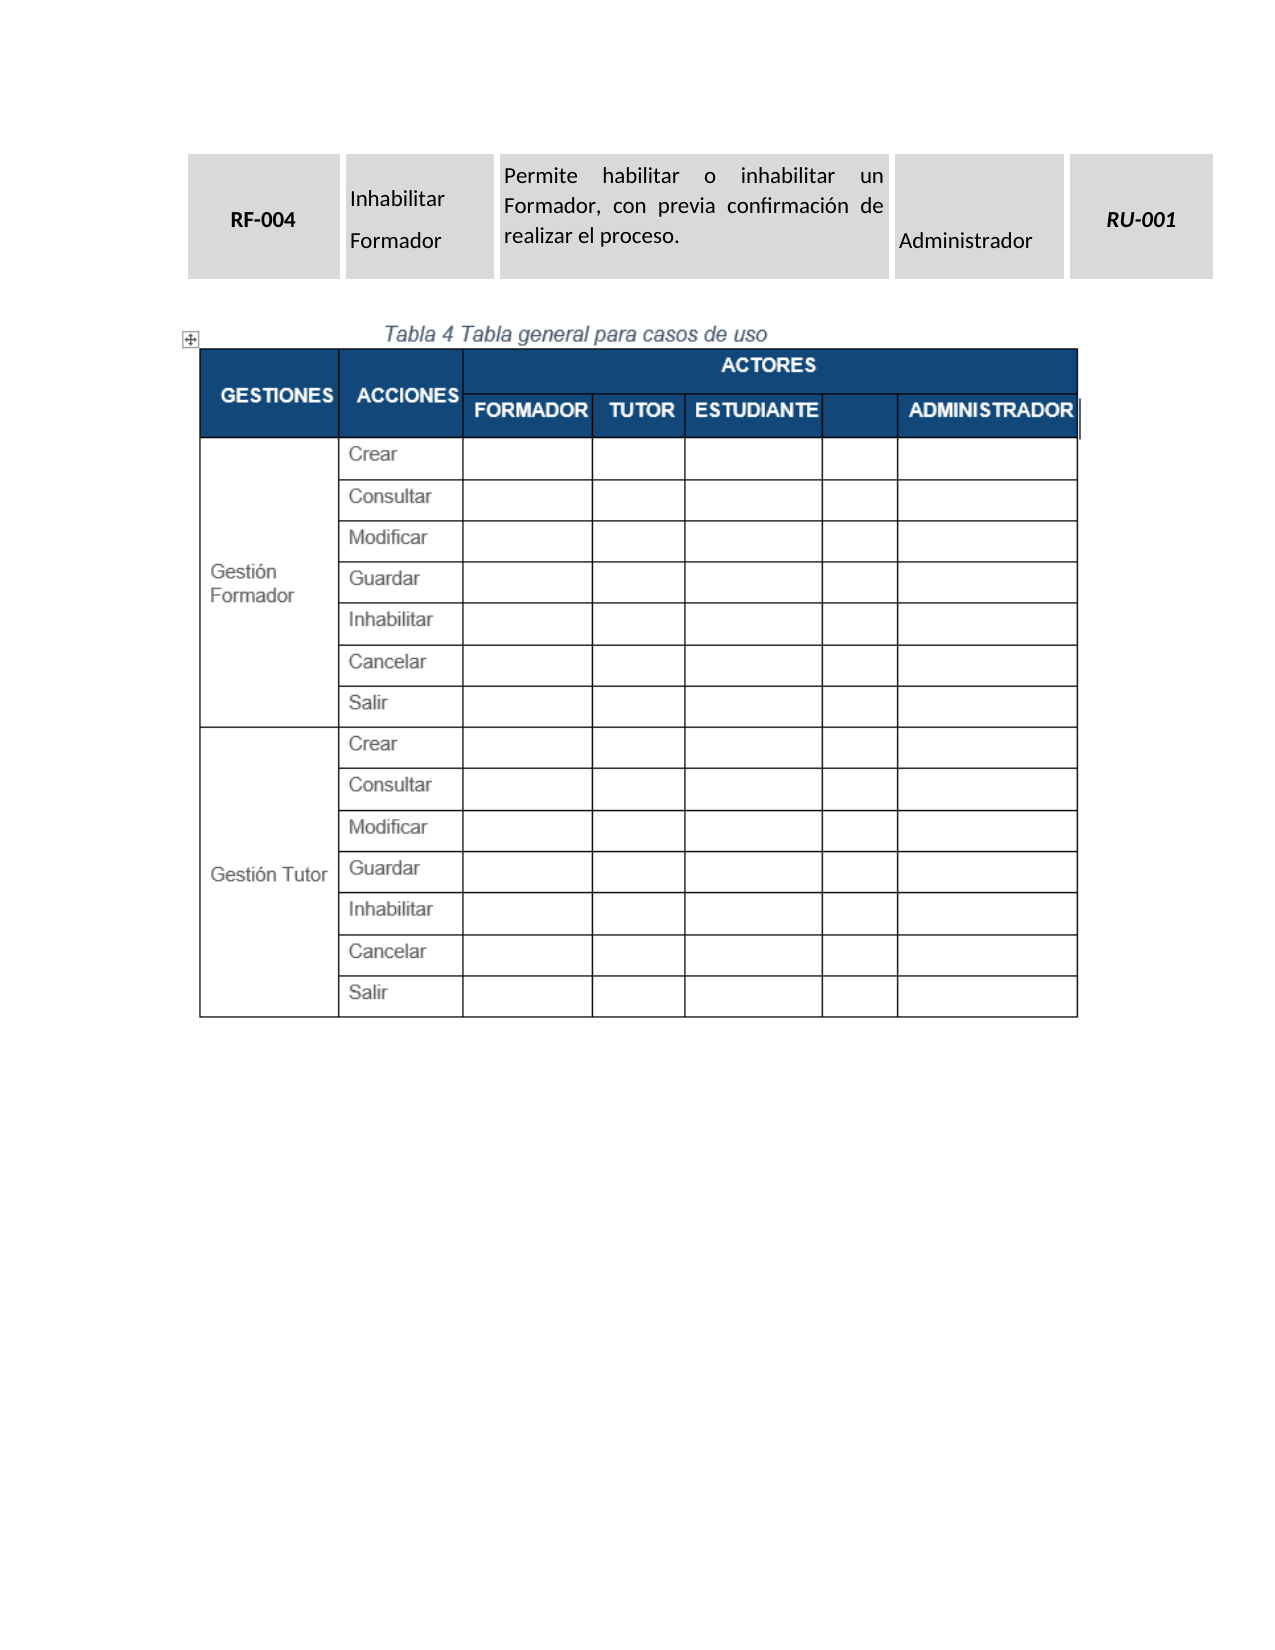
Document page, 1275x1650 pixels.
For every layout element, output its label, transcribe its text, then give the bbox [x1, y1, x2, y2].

table_cell RF-004 [188, 154, 340, 279]
picture [177, 314, 1098, 1031]
table_cell Permite habilitar o inhabilitar un Formador, con previa confirmación de realizar el proceso. [500, 154, 889, 279]
table_cell RU-001 [1070, 154, 1213, 279]
table_cell Administrador [895, 154, 1064, 279]
table_cell Inhabilitar Formador [346, 154, 494, 279]
